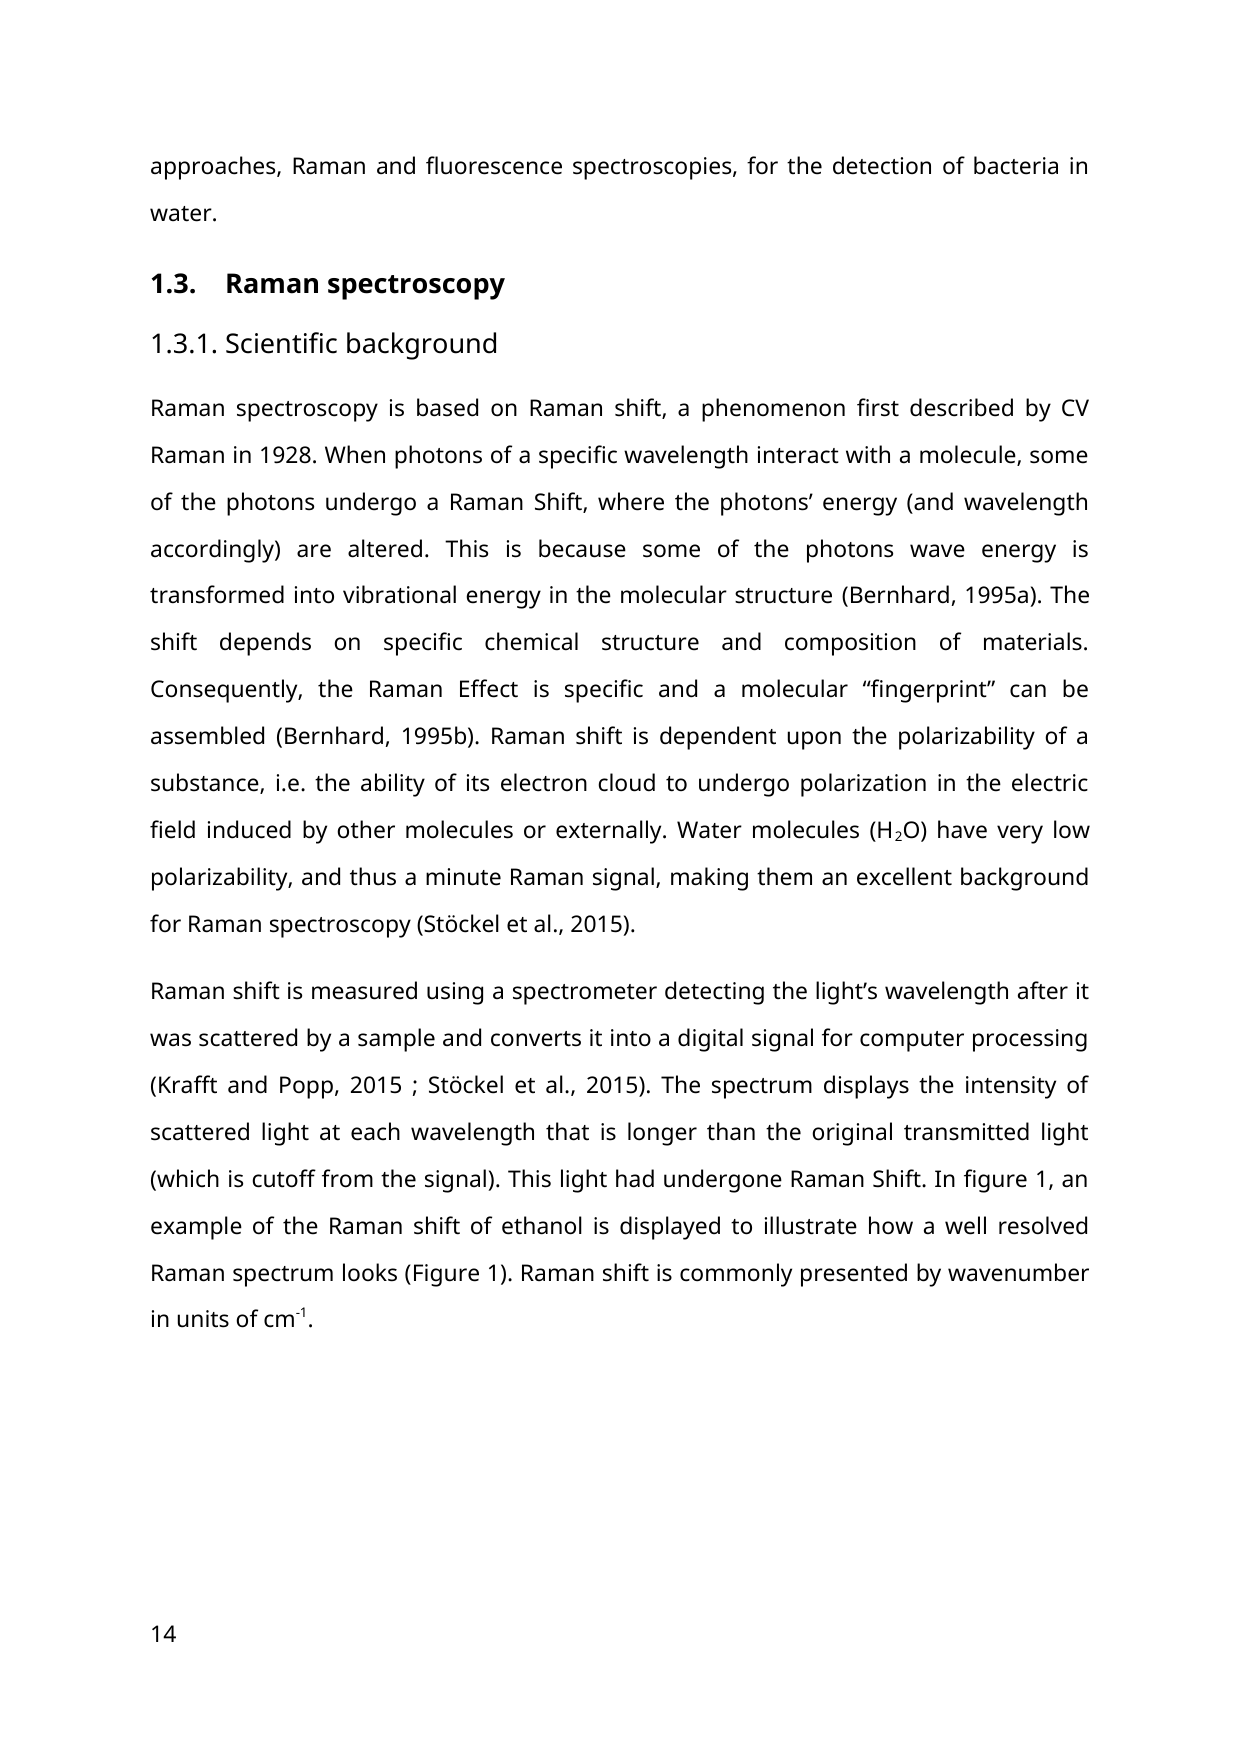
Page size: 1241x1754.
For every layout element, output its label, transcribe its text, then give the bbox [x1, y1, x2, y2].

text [150, 150, 1090, 228]
subtitle Scientific background [150, 324, 1090, 361]
text Raman spectroscopy is based on Raman shift, a phenomenon first described by CV Raman in 1928. When photons of a specific wavelength interact with a molecule, some of the photons undergo a Raman Shift, where the photons’ energy (and wavelength accordingly) are altered. This is because some of the photons wave energy is transformed into vibrational energy in the molecular structure (Bernhard, 1995a). The shift depends on specific chemical structure and composition of materials. Consequently, the Raman Effect is specific and a molecular “fingerprint” can be assembled (Bernhard, 1995b). Raman shift is dependent upon the polarizability of a substance, i.e. the ability of its electron cloud to undergo polarization in the electric field induced by other molecules or externally. Water molecules (H2O) have very low polarizability, and thus a minute Raman signal, making them an excellent background for Raman spectroscopy (Stöckel et al., 2015). [150, 392, 1090, 939]
subtitle Raman spectroscopy [150, 264, 1090, 301]
text Raman shift is measured using a spectrometer detecting the light’s wavelength after it was scattered by a sample and converts it into a digital signal for computer processing (Krafft and Popp, 2015 ; Stöckel et al., 2015). The spectrum displays the intensity of scattered light at each wavelength that is longer than the original transmitted light (which is cutoff from the signal). This light had undergone Raman Shift. In figure 1, an example of the Raman shift of ethanol is displayed to illustrate how a well resolved Raman spectrum looks (Figure 1). Raman shift is commonly presented by wavenumber in units of cm-1. [150, 975, 1090, 1334]
